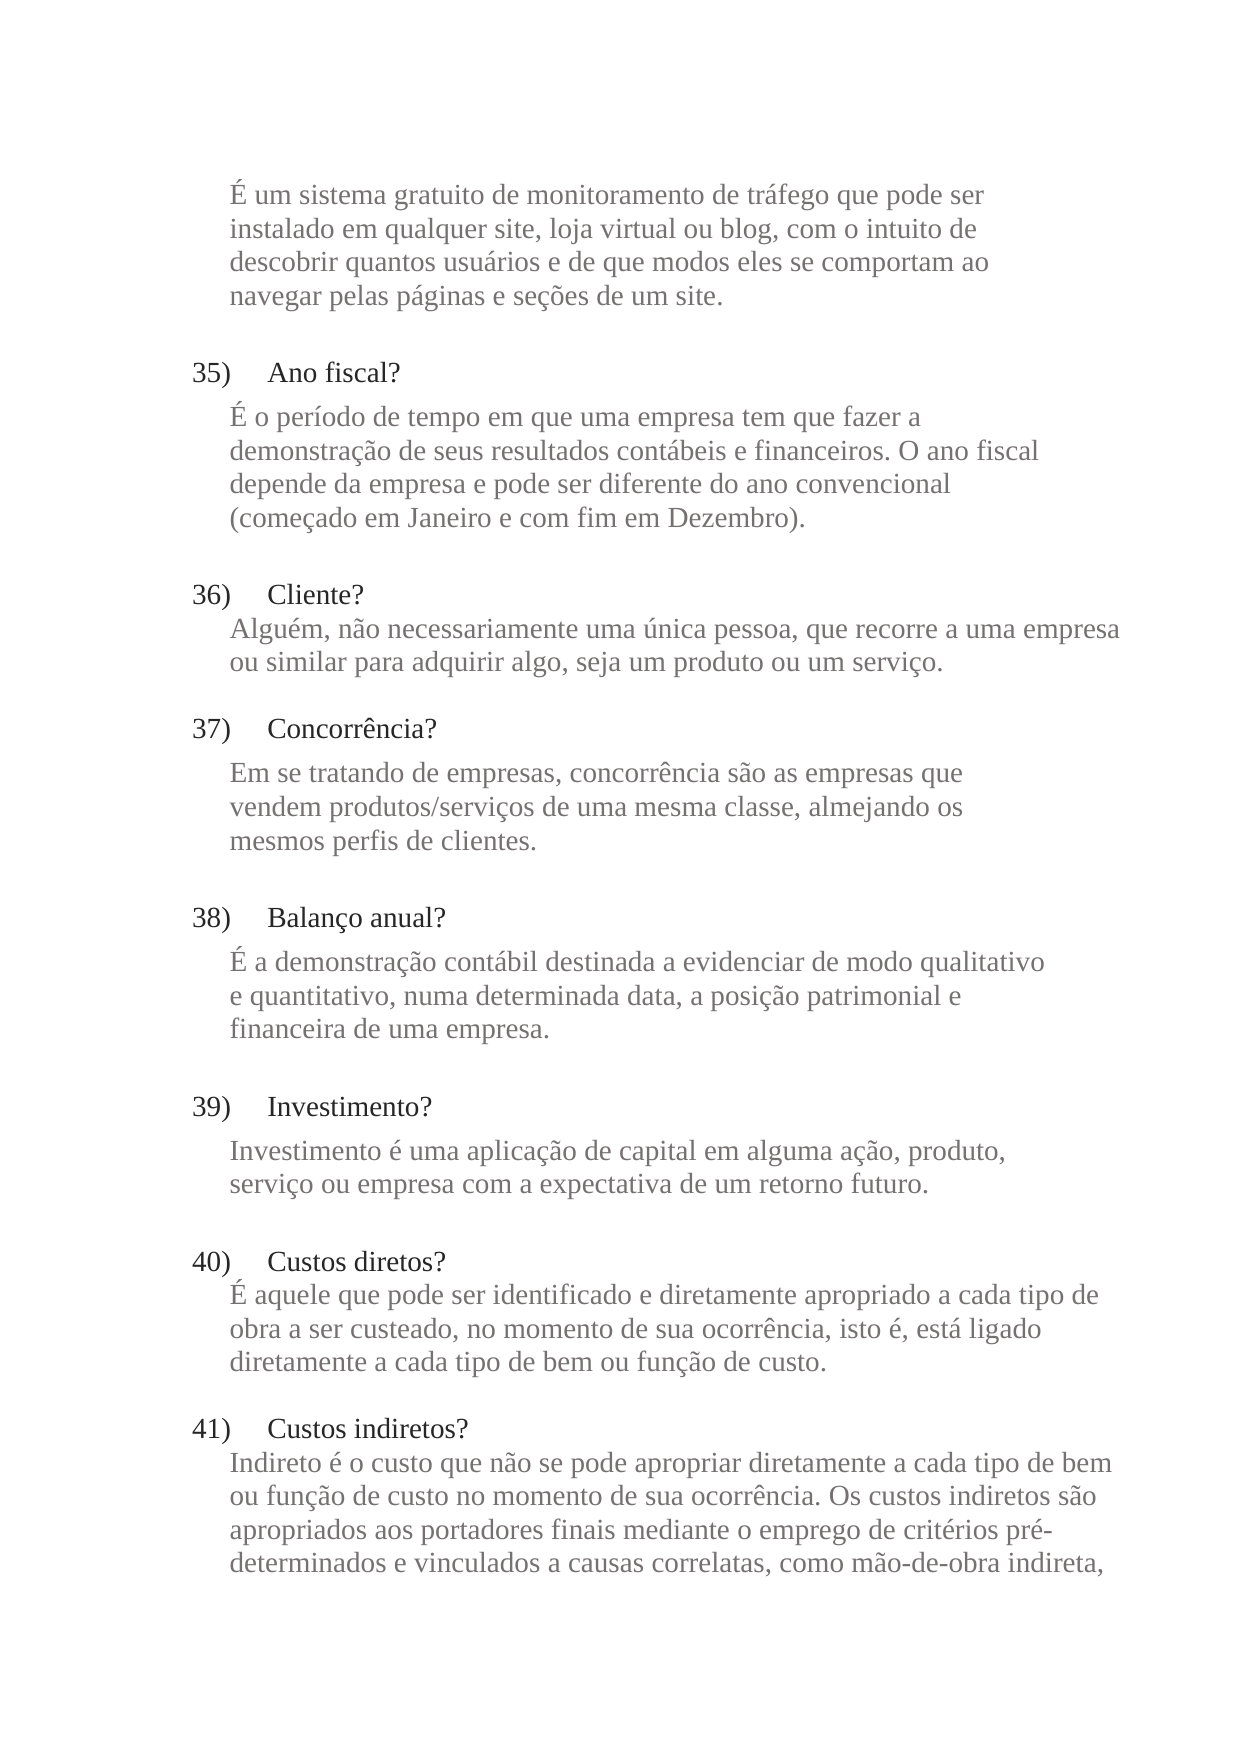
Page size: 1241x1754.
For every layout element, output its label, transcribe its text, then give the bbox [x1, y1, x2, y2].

text É aquele que pode ser identificado e diretamente apropriado a cada tipo de obra a ser custeado, no momento de sua ocorrência, isto é, está ligado diretamente a cada tipo de bem ou função de custo. [229, 1277, 1122, 1378]
text Em se tratando de empresas, concorrência são as empresas que vendem produtos/serviços de uma mesma classe, almejando os mesmos perfis de clientes. [229, 756, 1047, 856]
text 36) Cliente? [192, 577, 1122, 611]
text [229, 1445, 1122, 1579]
text 40) Custos diretos? [192, 1244, 1122, 1277]
text 35) Ano fiscal? [192, 355, 1122, 389]
text 39) Investimento? [192, 1089, 1122, 1122]
text Alguém, não necessariamente uma única pessoa, que recorre a uma empresa ou similar para adquirir algo, seja um produto ou um serviço. [192, 611, 1122, 678]
text É o período de tempo em que uma empresa tem que fazer a demonstração de seus resultados contábeis e financeiros. O ano fiscal depende da empresa e pode ser diferente do ano convencional (começado em Janeiro e com fim em Dezembro). [229, 399, 1047, 533]
text Investimento é uma aplicação de capital em alguma ação, produto, serviço ou empresa com a expectativa de um retorno futuro. [229, 1133, 1047, 1200]
text 37) Concorrência? [192, 712, 1122, 745]
text 41) Custos indiretos? [192, 1411, 1122, 1445]
text É a demonstração contábil destinada a evidenciar de modo qualitativo e quantitativo, numa determinada data, a posição patrimonial e financeira de uma empresa. [229, 944, 1047, 1045]
text É um sistema gratuito de monitoramento de tráfego que pode ser instalado em qualquer site, loja virtual ou blog, com o intuito de descobrir quantos usuários e de que modos eles se comportam ao navegar pelas páginas e seções de um site. [229, 177, 1047, 311]
text 38) Balanço anual? [192, 900, 1122, 934]
